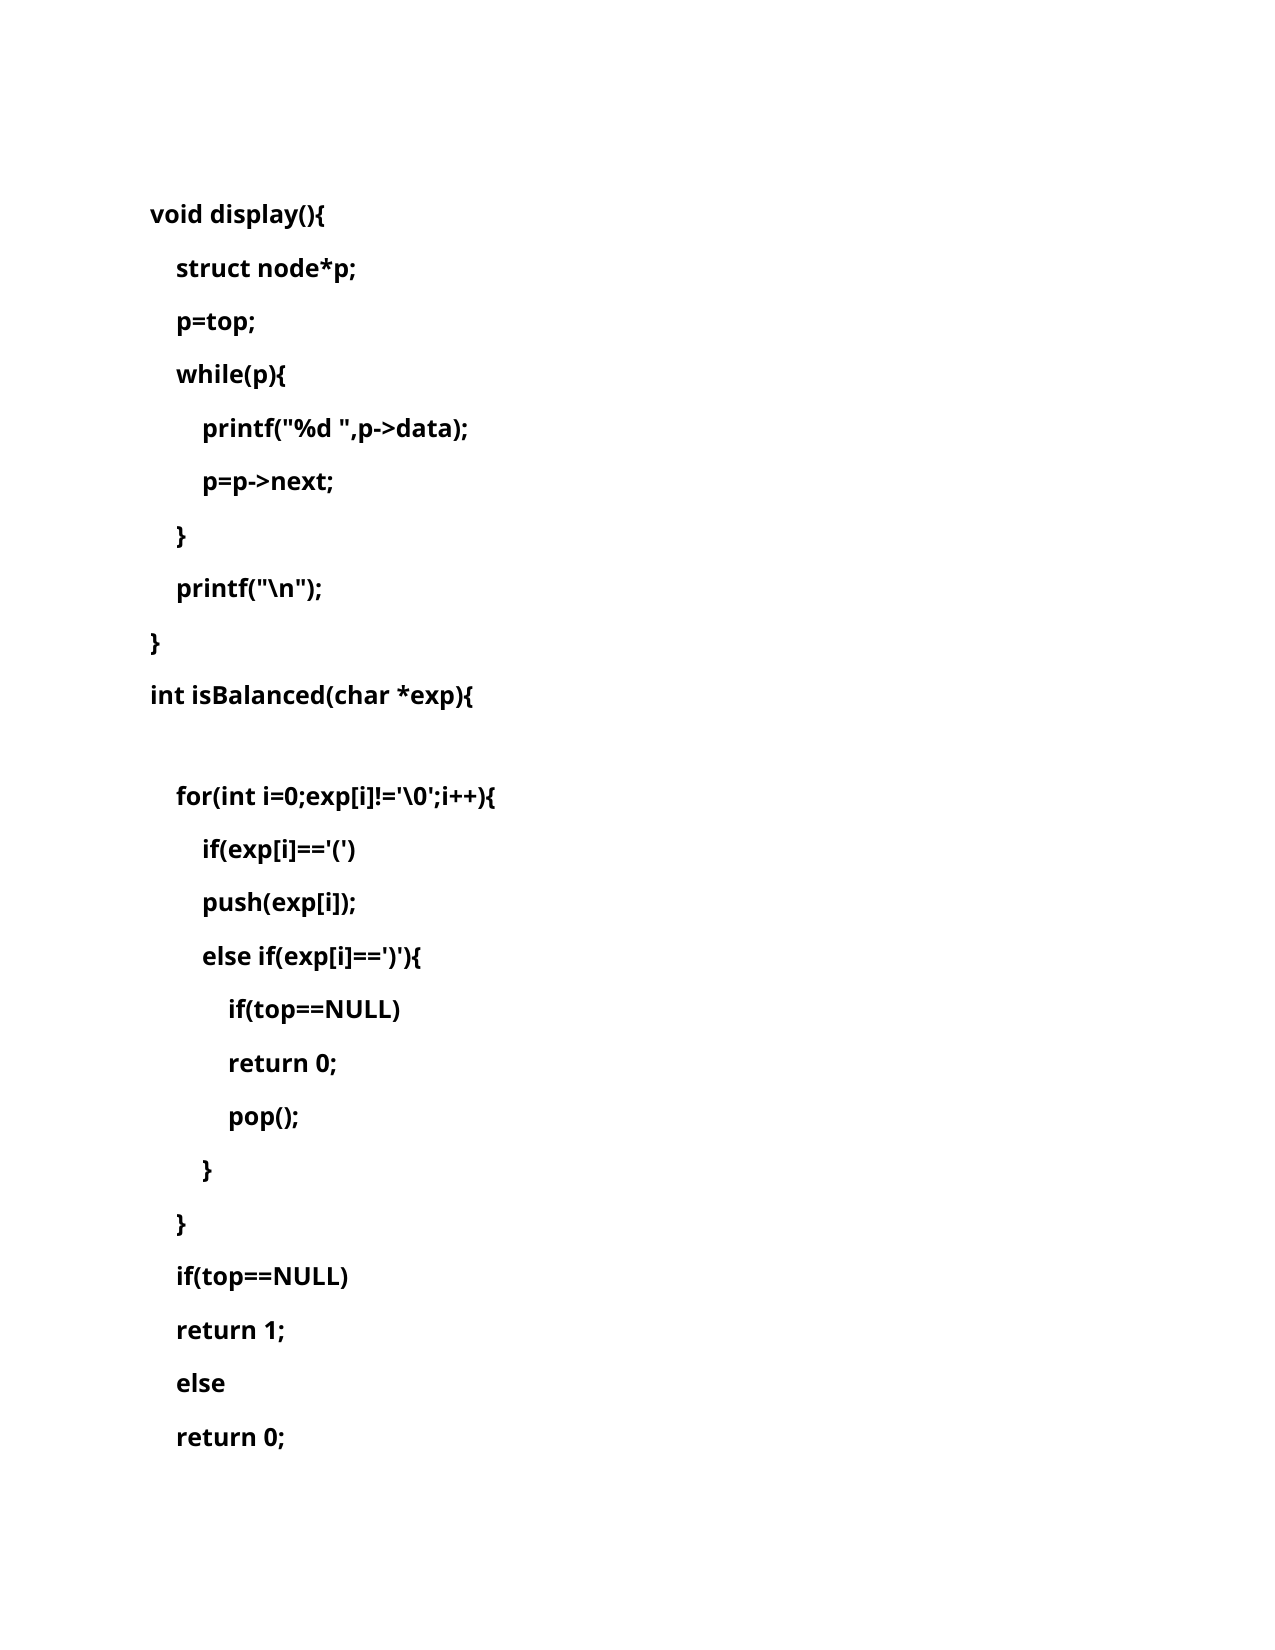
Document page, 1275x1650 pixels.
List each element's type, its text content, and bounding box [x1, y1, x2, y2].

text int isBalanced(char *exp){ [150, 678, 1125, 712]
text return 1; [150, 1312, 1125, 1347]
text printf("\n"); [150, 571, 1125, 605]
text p=top; [150, 304, 1125, 338]
text return 0; [150, 1045, 1125, 1079]
text return 0; [150, 1419, 1125, 1453]
text pop(); [150, 1099, 1125, 1133]
text p=p->next; [150, 464, 1125, 498]
text if(top==NULL) [150, 992, 1125, 1026]
text } [150, 517, 1125, 552]
text if(exp[i]=='(') [150, 832, 1125, 866]
text else [150, 1366, 1125, 1400]
text else if(exp[i]==')'){ [150, 938, 1125, 972]
text } [150, 1152, 1125, 1186]
text push(exp[i]); [150, 885, 1125, 919]
text } [150, 1206, 1125, 1240]
text printf("%d ",p->data); [150, 411, 1125, 445]
text if(top==NULL) [150, 1259, 1125, 1293]
text struct node*p; [150, 250, 1125, 284]
text for(int i=0;exp[i]!='\0';i++){ [150, 778, 1125, 812]
text while(p){ [150, 357, 1125, 391]
text } [150, 624, 1125, 658]
text void display(){ [150, 197, 1125, 231]
